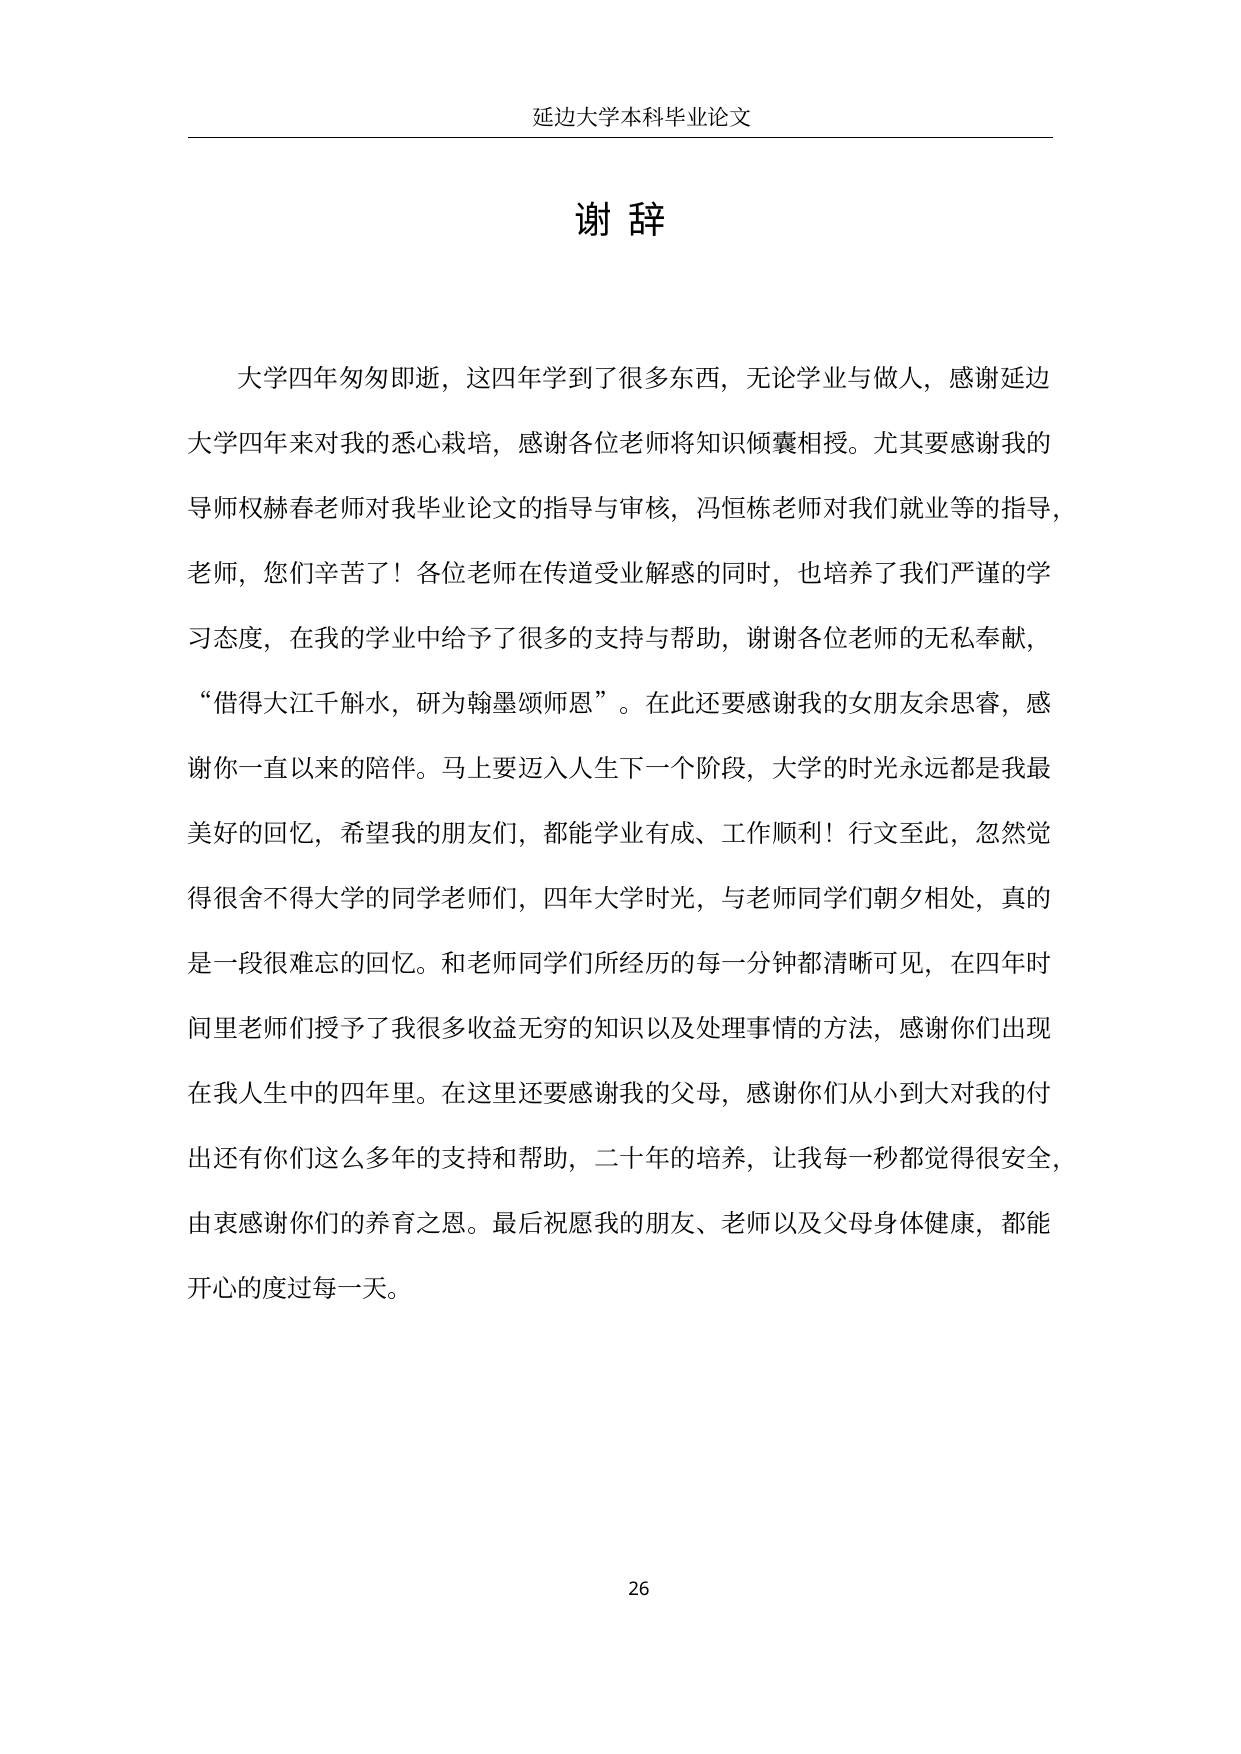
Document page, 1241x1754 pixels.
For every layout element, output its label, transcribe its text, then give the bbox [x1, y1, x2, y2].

subtitle 谢 辞 [187, 185, 1053, 250]
